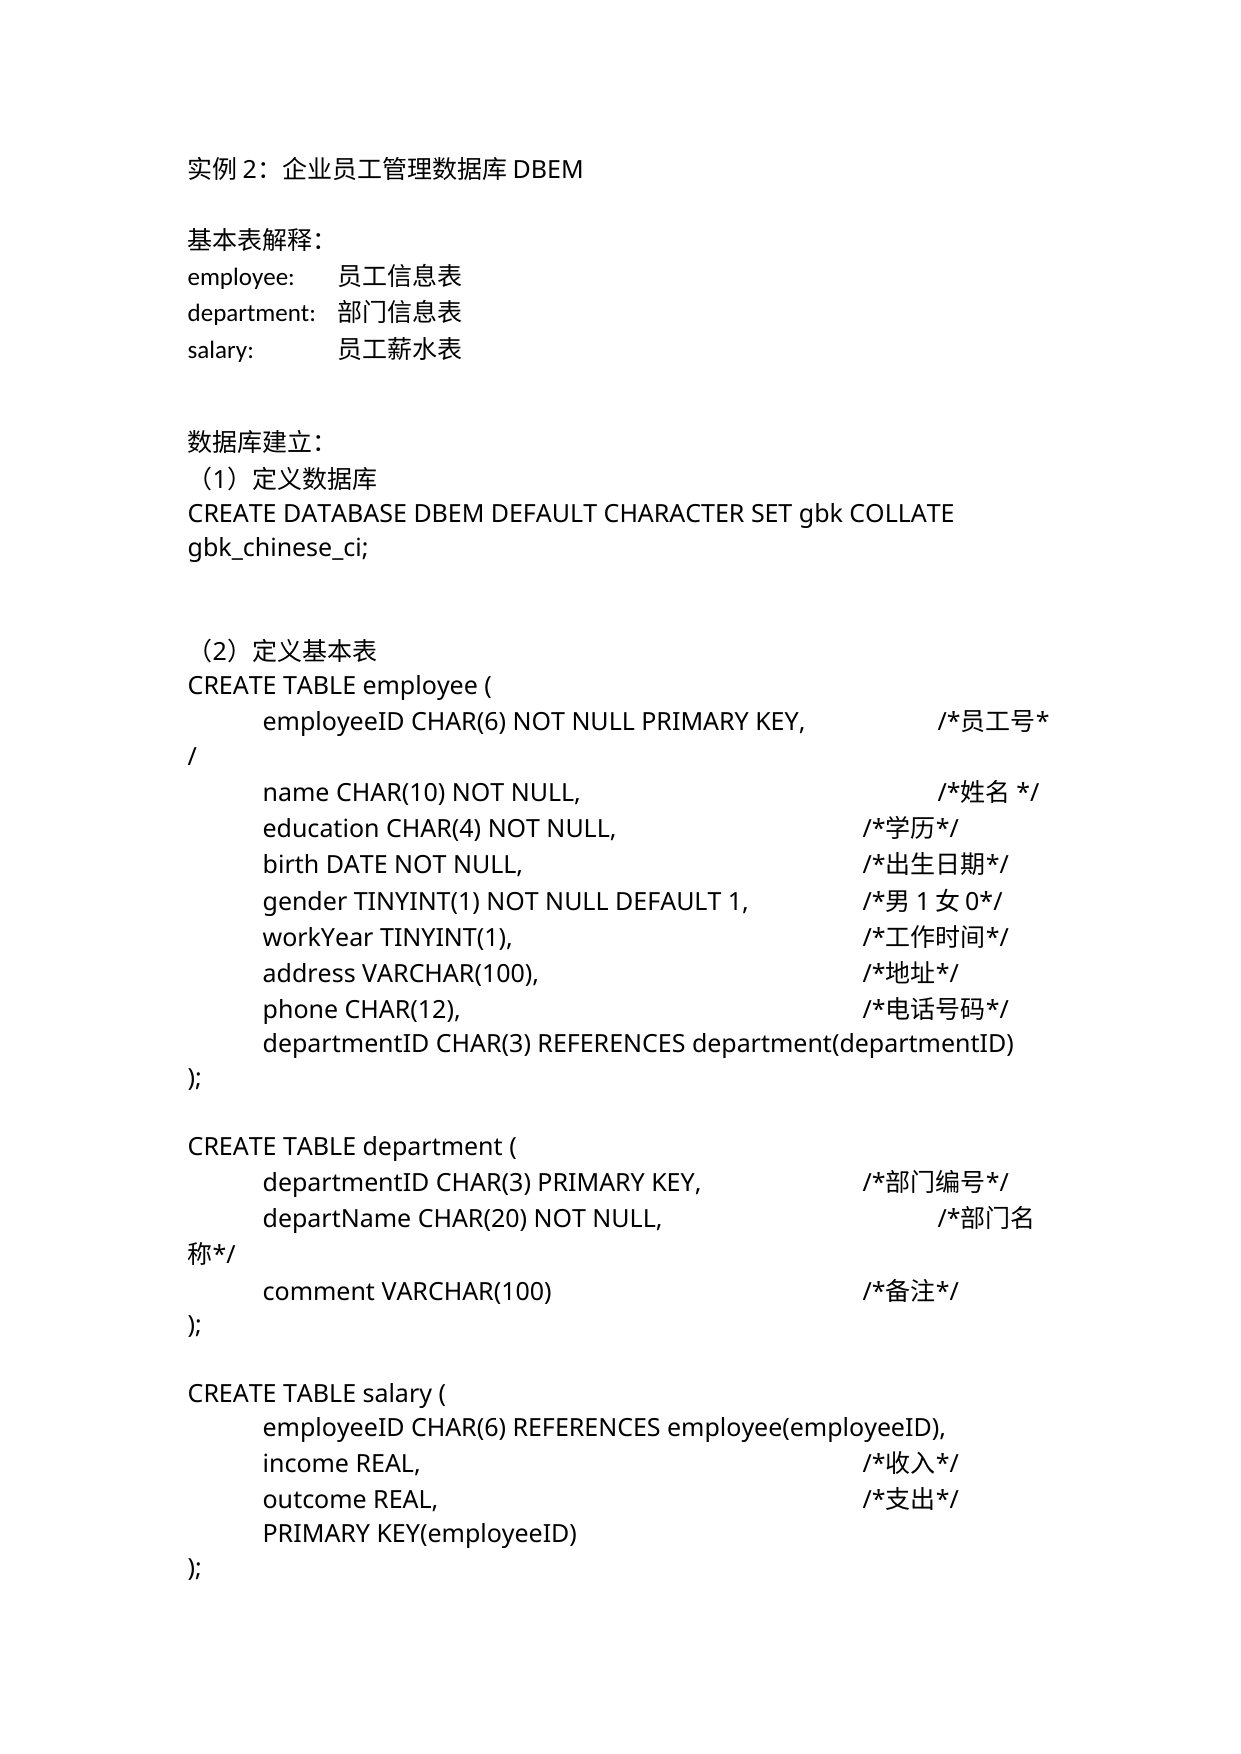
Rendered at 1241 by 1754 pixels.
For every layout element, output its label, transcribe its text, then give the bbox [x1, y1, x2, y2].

text salary: 员工薪水表 [187, 329, 1053, 365]
text CREATE TABLE employee ( [187, 668, 1053, 702]
text comment VARCHAR(100) /*备注*/ [187, 1271, 1053, 1307]
text outcome REAL, /*支出*/ [187, 1480, 1053, 1516]
text departmentID CHAR(3) PRIMARY KEY, /*部门编号*/ [187, 1162, 1053, 1198]
text employee: 员工信息表 [187, 257, 1053, 293]
text employeeID CHAR(6) NOT NULL PRIMARY KEY, /*员工号*/ [187, 702, 1053, 772]
text 数据库建立： [187, 423, 1053, 459]
text employeeID CHAR(6) REFERENCES employee(employeeID), [187, 1409, 1053, 1443]
text gender TINYINT(1) NOT NULL DEFAULT 1, /*男1女0*/ [187, 881, 1053, 917]
text education CHAR(4) NOT NULL, /*学历*/ [187, 808, 1053, 845]
text ); [187, 1060, 1053, 1094]
text departName CHAR(20) NOT NULL, /*部门名称*/ [187, 1198, 1053, 1271]
text CREATE TABLE department ( [187, 1128, 1053, 1162]
text 基本表解释： [187, 220, 1053, 257]
text ); [187, 1307, 1053, 1341]
text birth DATE NOT NULL, /*出生日期*/ [187, 845, 1053, 881]
text phone CHAR(12), /*电话号码*/ departmentID CHAR(3) REFERENCES department(departmentID) [187, 990, 1053, 1060]
text CREATE DATABASE DBEM DEFAULT CHARACTER SET gbk COLLATE gbk_chinese_ci; [187, 495, 1053, 563]
text （2）定义基本表 [187, 632, 1053, 668]
text CREATE TABLE salary ( [187, 1375, 1053, 1409]
text workYear TINYINT(1), /*工作时间*/ [187, 917, 1053, 953]
text （1）定义数据库 [187, 459, 1053, 495]
text income REAL, /*收入*/ [187, 1443, 1053, 1480]
text department: 部门信息表 [187, 293, 1053, 329]
text ); [187, 1550, 1053, 1584]
text 实例2：企业员工管理数据库 DBEM [187, 150, 1053, 186]
text name CHAR(10) NOT NULL, /*姓名 */ [187, 772, 1053, 808]
text address VARCHAR(100), /*地址*/ [187, 953, 1053, 990]
text PRIMARY KEY(employeeID) [187, 1516, 1053, 1550]
